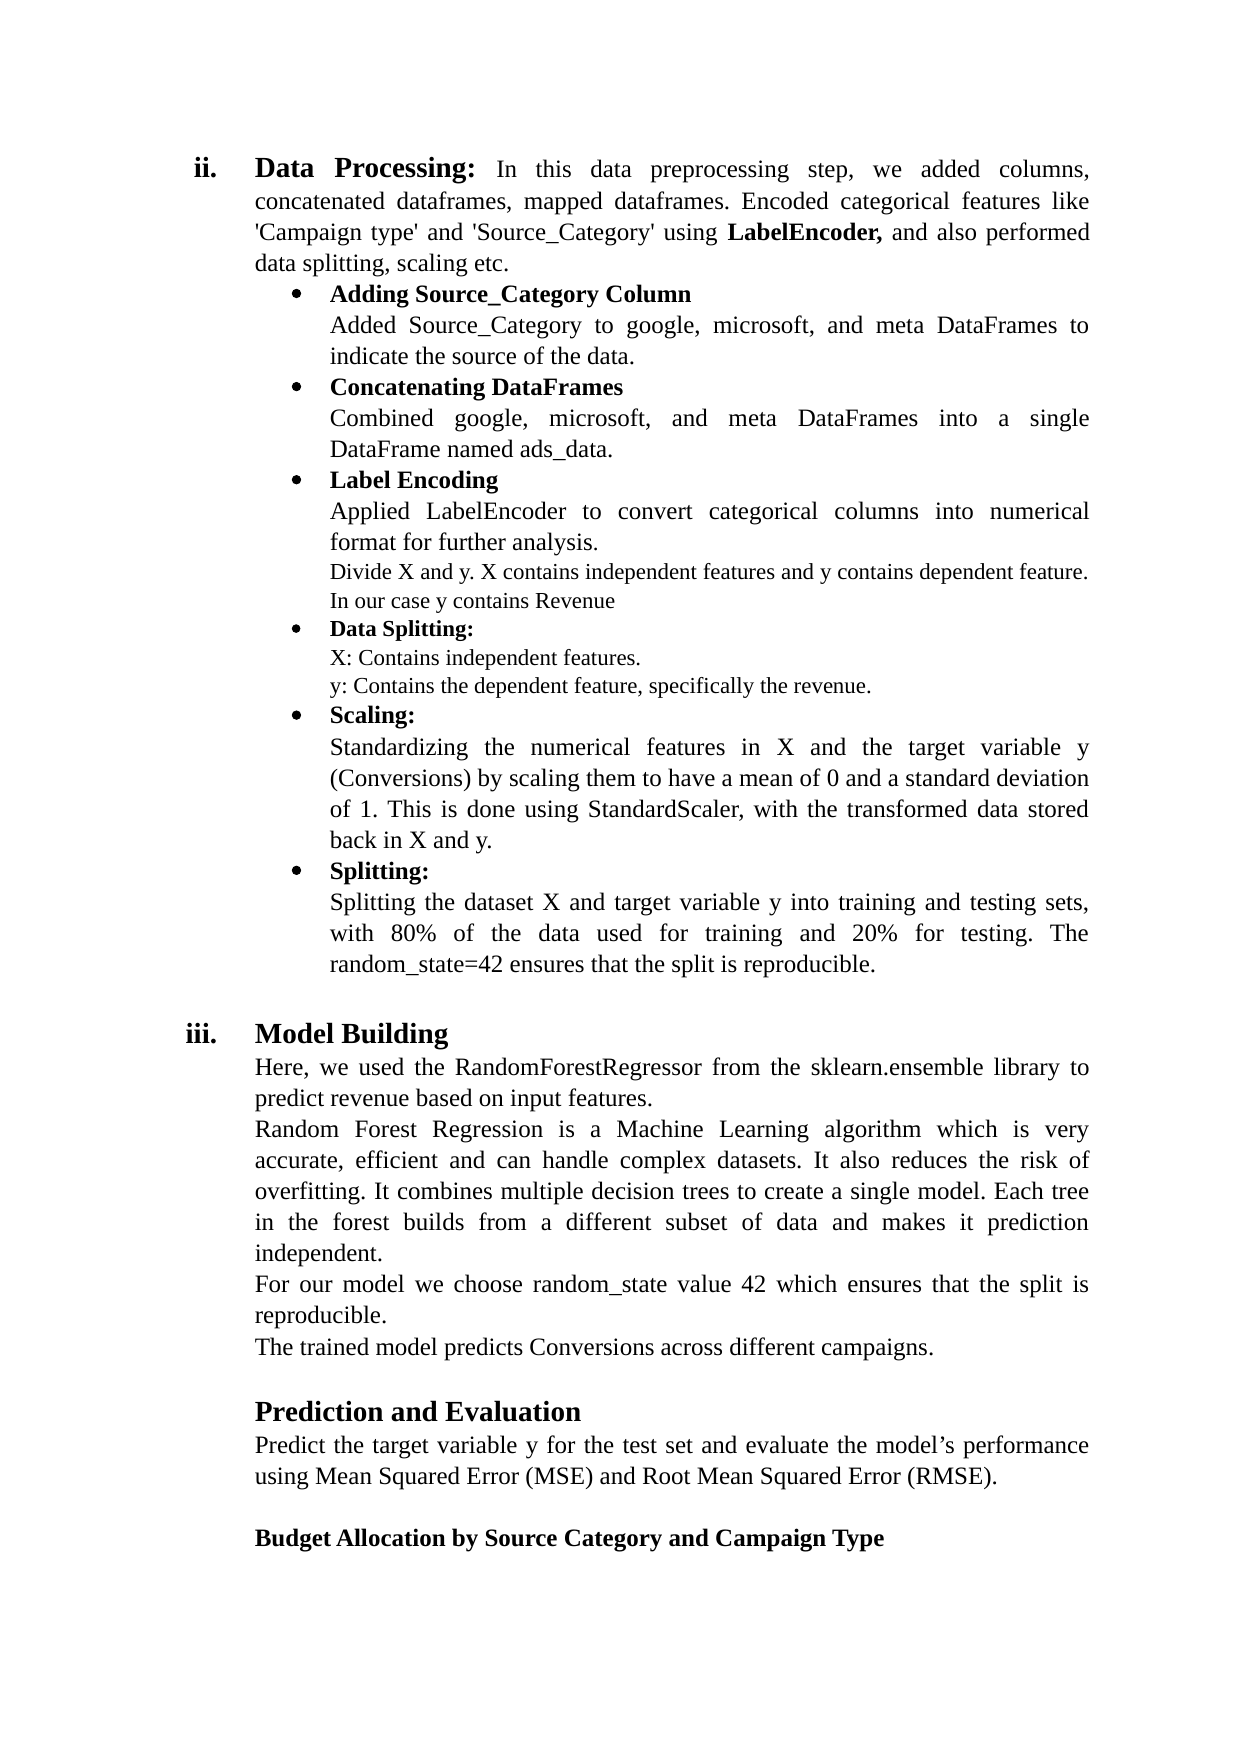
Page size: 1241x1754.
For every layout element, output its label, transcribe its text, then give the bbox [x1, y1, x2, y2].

list Adding Source_Category Column [292, 279, 1090, 308]
list Data Splitting: [292, 615, 1090, 642]
list Standardizing the numerical features in X and the target variable y (Conversions) by scaling them to have a mean of 0 and a standard deviation of 1. This is done using StandardScaler, with the transformed data stored back in X and y. [329, 732, 1090, 853]
list Prediction and Evaluation [254, 1394, 1090, 1427]
list Concatenating DataFrames [292, 372, 1090, 401]
list For our model we choose random_state value 42 which ensures that the split is reproducible. [254, 1269, 1090, 1329]
list Added Source_Category to google, microsoft, and meta DataFrames to indicate the source of the data. [329, 310, 1090, 370]
list y: Contains the dependent feature, specifically the revenue. [329, 672, 1090, 698]
list Splitting: [292, 856, 1090, 884]
list Budget Allocation by Source Category and Campaign Type [254, 1523, 1090, 1552]
list Divide X and y. X contains independent features and y contains dependent feature. In our case y contains Revenue [329, 558, 1090, 613]
list Splitting the dataset X and target variable y into training and testing sets, with 80% of the data used for training and 20% for testing. The random_state=42 ensures that the split is reproducible. [329, 887, 1090, 978]
list Predict the target variable y for the test set and evaluate the model’s performance using Mean Squared Error (MSE) and Root Mean Squared Error (RMSE). [254, 1430, 1090, 1489]
list X: Contains independent features. [329, 644, 1090, 670]
list Label Encoding [292, 465, 1090, 494]
list Applied LabelEncoder to convert categorical columns into numerical format for further analysis. [329, 496, 1090, 556]
list Data Processing: In this data preprocessing step, we added columns, concatenated dataframes, mapped dataframes. Encoded categorical features like 'Campaign type' and 'Source_Category' using LabelEncoder, and also performed data splitting, scaling etc. [217, 150, 1090, 277]
list Here, we used the RandomForestRegressor from the sklearn.ensemble library to predict revenue based on input features. [254, 1052, 1090, 1112]
list The trained model predicts Conversions across different campaigns. [254, 1332, 1090, 1360]
list Model Building [217, 1016, 1090, 1049]
list Scaling: [292, 701, 1090, 729]
list Combined google, microsoft, and meta DataFrames into a single DataFrame named ads_data. [329, 403, 1090, 463]
list Random Forest Regression is a Machine Learning algorithm which is very accurate, efficient and can handle complex datasets. It also reduces the risk of overfitting. It combines multiple decision trees to create a single model. Each tree in the forest builds from a different subset of data and makes it prediction independent. [254, 1114, 1090, 1267]
